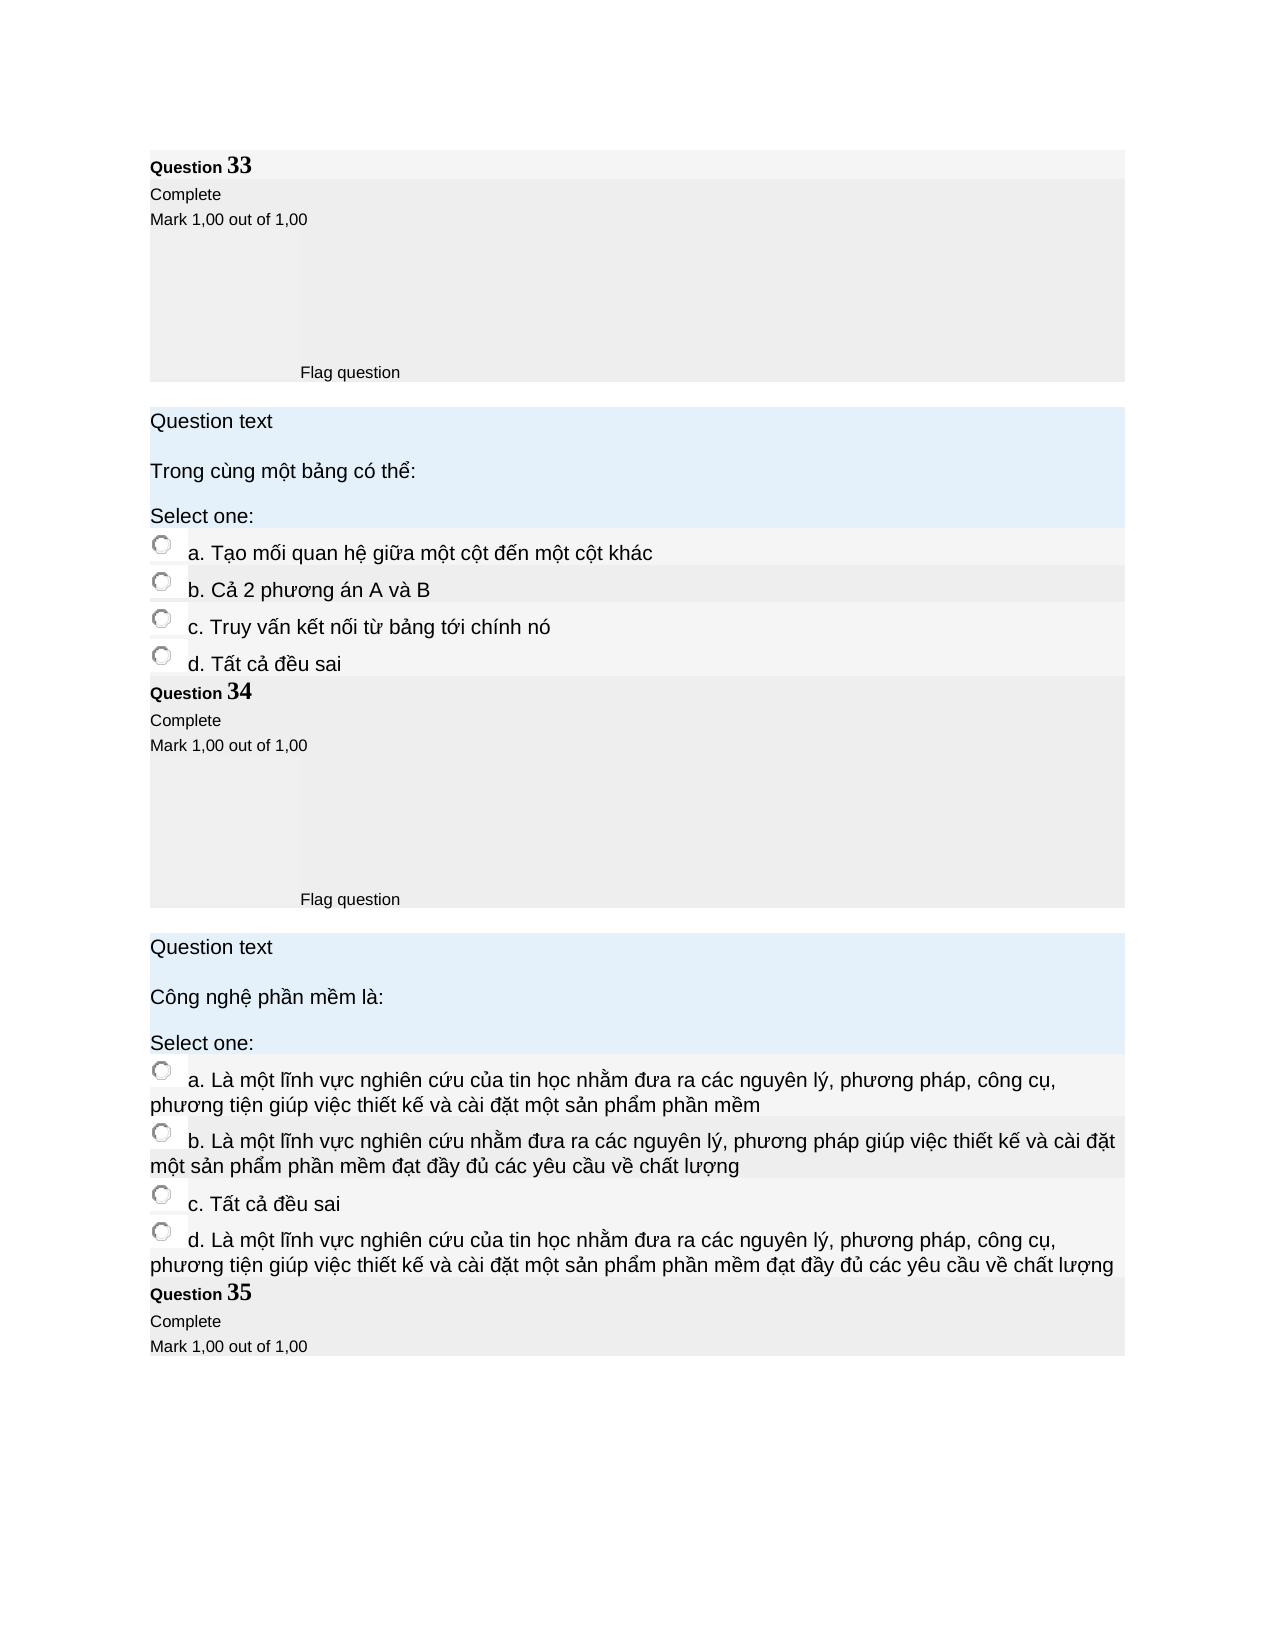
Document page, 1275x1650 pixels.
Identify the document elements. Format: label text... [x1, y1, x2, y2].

text Question text [150, 407, 1125, 432]
text Mark 1,00 out of 1,00 [150, 730, 1125, 755]
text Select one: [150, 503, 1125, 528]
text Complete [150, 1306, 1125, 1331]
text c. Truy vấn kết nối từ bảng tới chính nó [150, 602, 1125, 639]
text Complete [150, 179, 1125, 204]
text b. Cả 2 phương án A và B [150, 565, 1125, 602]
text Complete [150, 705, 1125, 730]
text Select one: [150, 1029, 1125, 1054]
text d. Tất cả đều sai [150, 639, 1125, 676]
text a. Tạo mối quan hệ giữa một cột đến một cột khác [150, 528, 1125, 565]
text Công nghệ phần mềm là: [150, 983, 1125, 1008]
text Question 35 [150, 1277, 1125, 1306]
text d. Là một lĩnh vực nghiên cứu của tin học nhằm đưa ra các nguyên lý, phương pháp, công cụ, phương tiện giúp việc thiết kế và cài đặt một sản phẩm phần mềm đạt đầy đủ các yêu cầu về chất lượng [150, 1215, 1125, 1277]
text Flag question [150, 755, 1125, 908]
text b. Là một lĩnh vực nghiên cứu nhằm đưa ra các nguyên lý, phương pháp giúp việc thiết kế và cài đặt một sản phẩm phần mềm đạt đầy đủ các yêu cầu về chất lượng [150, 1116, 1125, 1178]
text Question 34 [150, 676, 1125, 705]
text c. Tất cả đều sai [150, 1178, 1125, 1215]
text Question 33 [150, 150, 1125, 179]
text Mark 1,00 out of 1,00 [150, 1331, 1125, 1356]
text a. Là một lĩnh vực nghiên cứu của tin học nhằm đưa ra các nguyên lý, phương pháp, công cụ, phương tiện giúp việc thiết kế và cài đặt một sản phẩm phần mềm [150, 1054, 1125, 1116]
text Trong cùng một bảng có thể: [150, 457, 1125, 482]
text Mark 1,00 out of 1,00 [150, 204, 1125, 229]
text Question text [150, 933, 1125, 958]
text Flag question [150, 229, 1125, 382]
